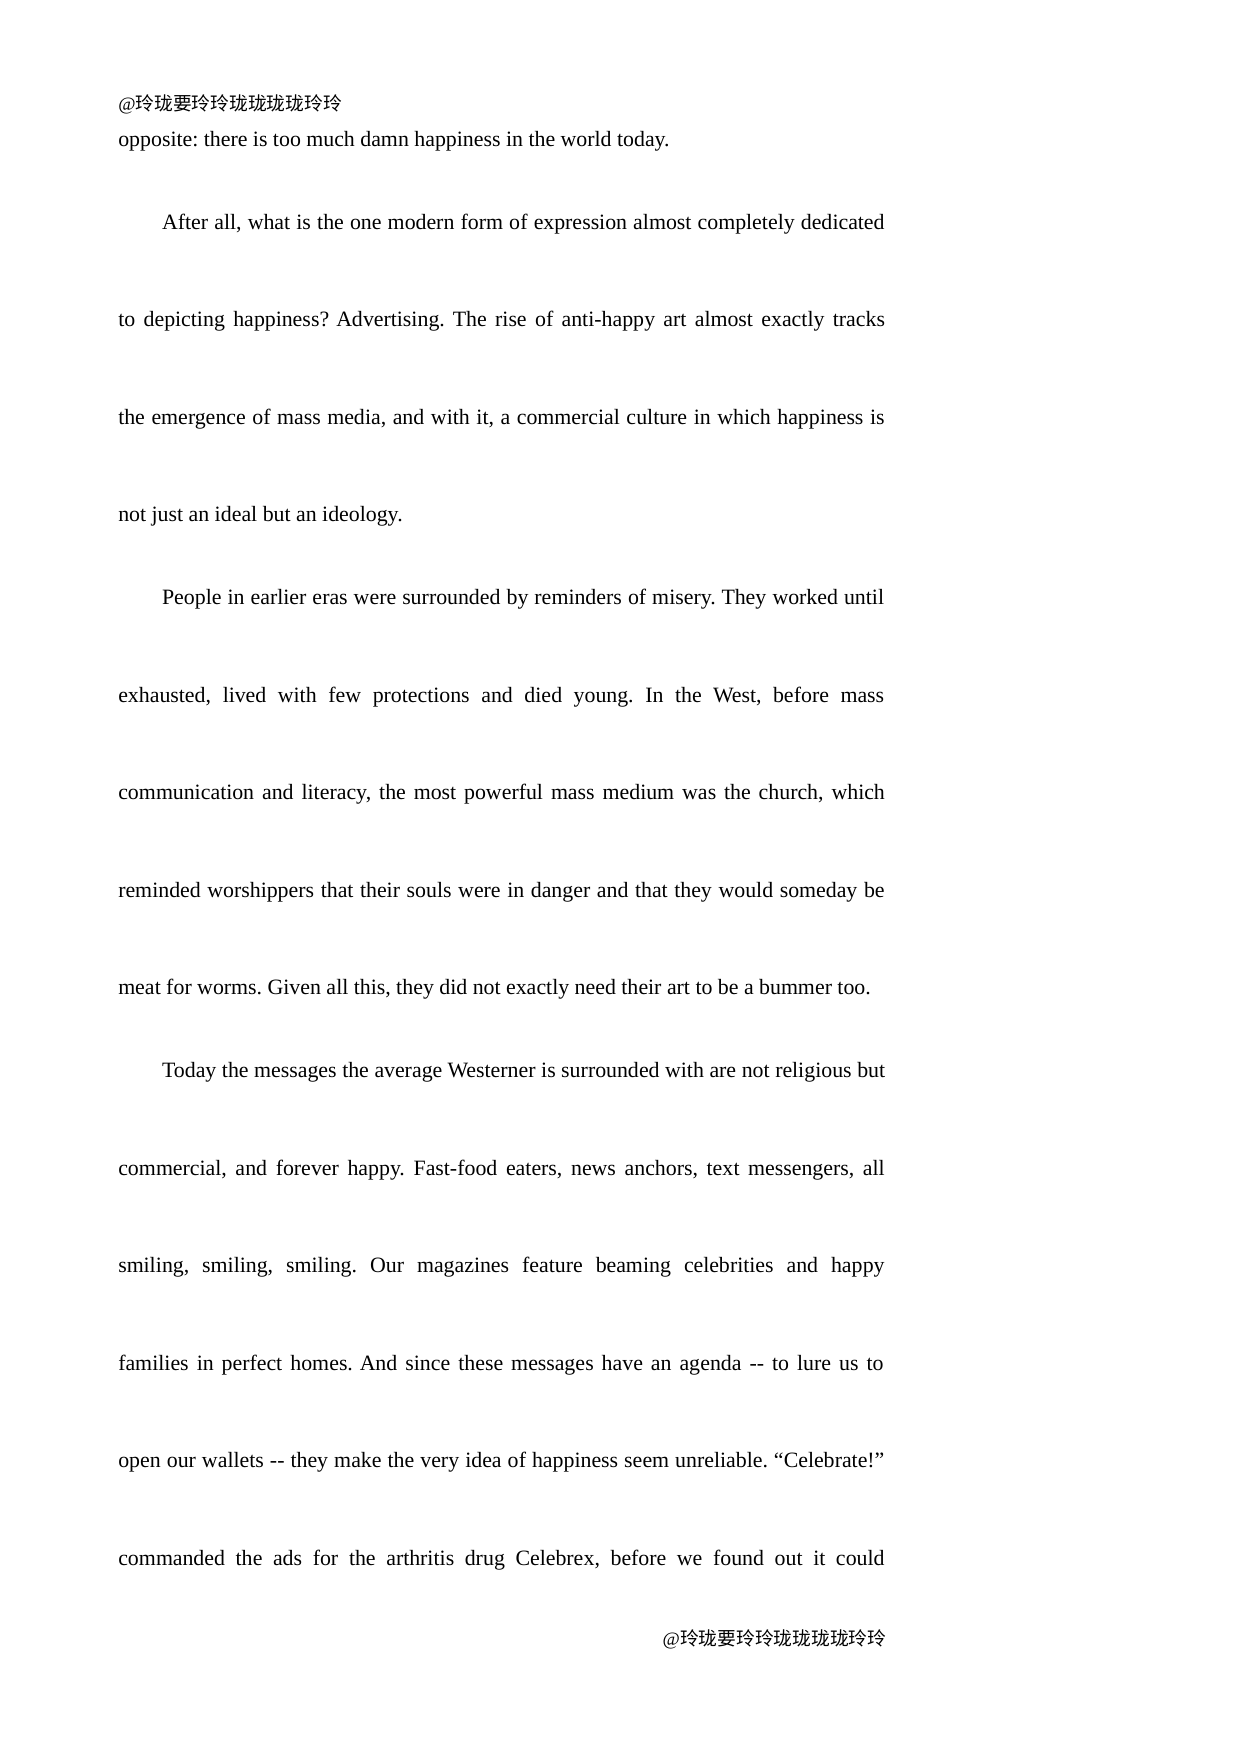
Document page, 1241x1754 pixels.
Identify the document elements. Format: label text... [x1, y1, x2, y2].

text After all, what is the one modern form of expression almost completely dedicated to depicting happiness? Advertising. The rise of anti-happy art almost exactly tracks the emergence of mass media, and with it, a commercial culture in which happiness is not just an ideal but an ideology. [118, 205, 886, 530]
text People in earlier eras were surrounded by reminders of misery. They worked until exhausted, lived with few protections and died young. In the West, before mass communication and literacy, the most powerful mass medium was the church, which reminded worshippers that their souls were in danger and that they would someday be meat for worms. Given all this, they did not exactly need their art to be a bummer too. [118, 580, 886, 1003]
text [118, 122, 886, 154]
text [118, 1053, 886, 1573]
